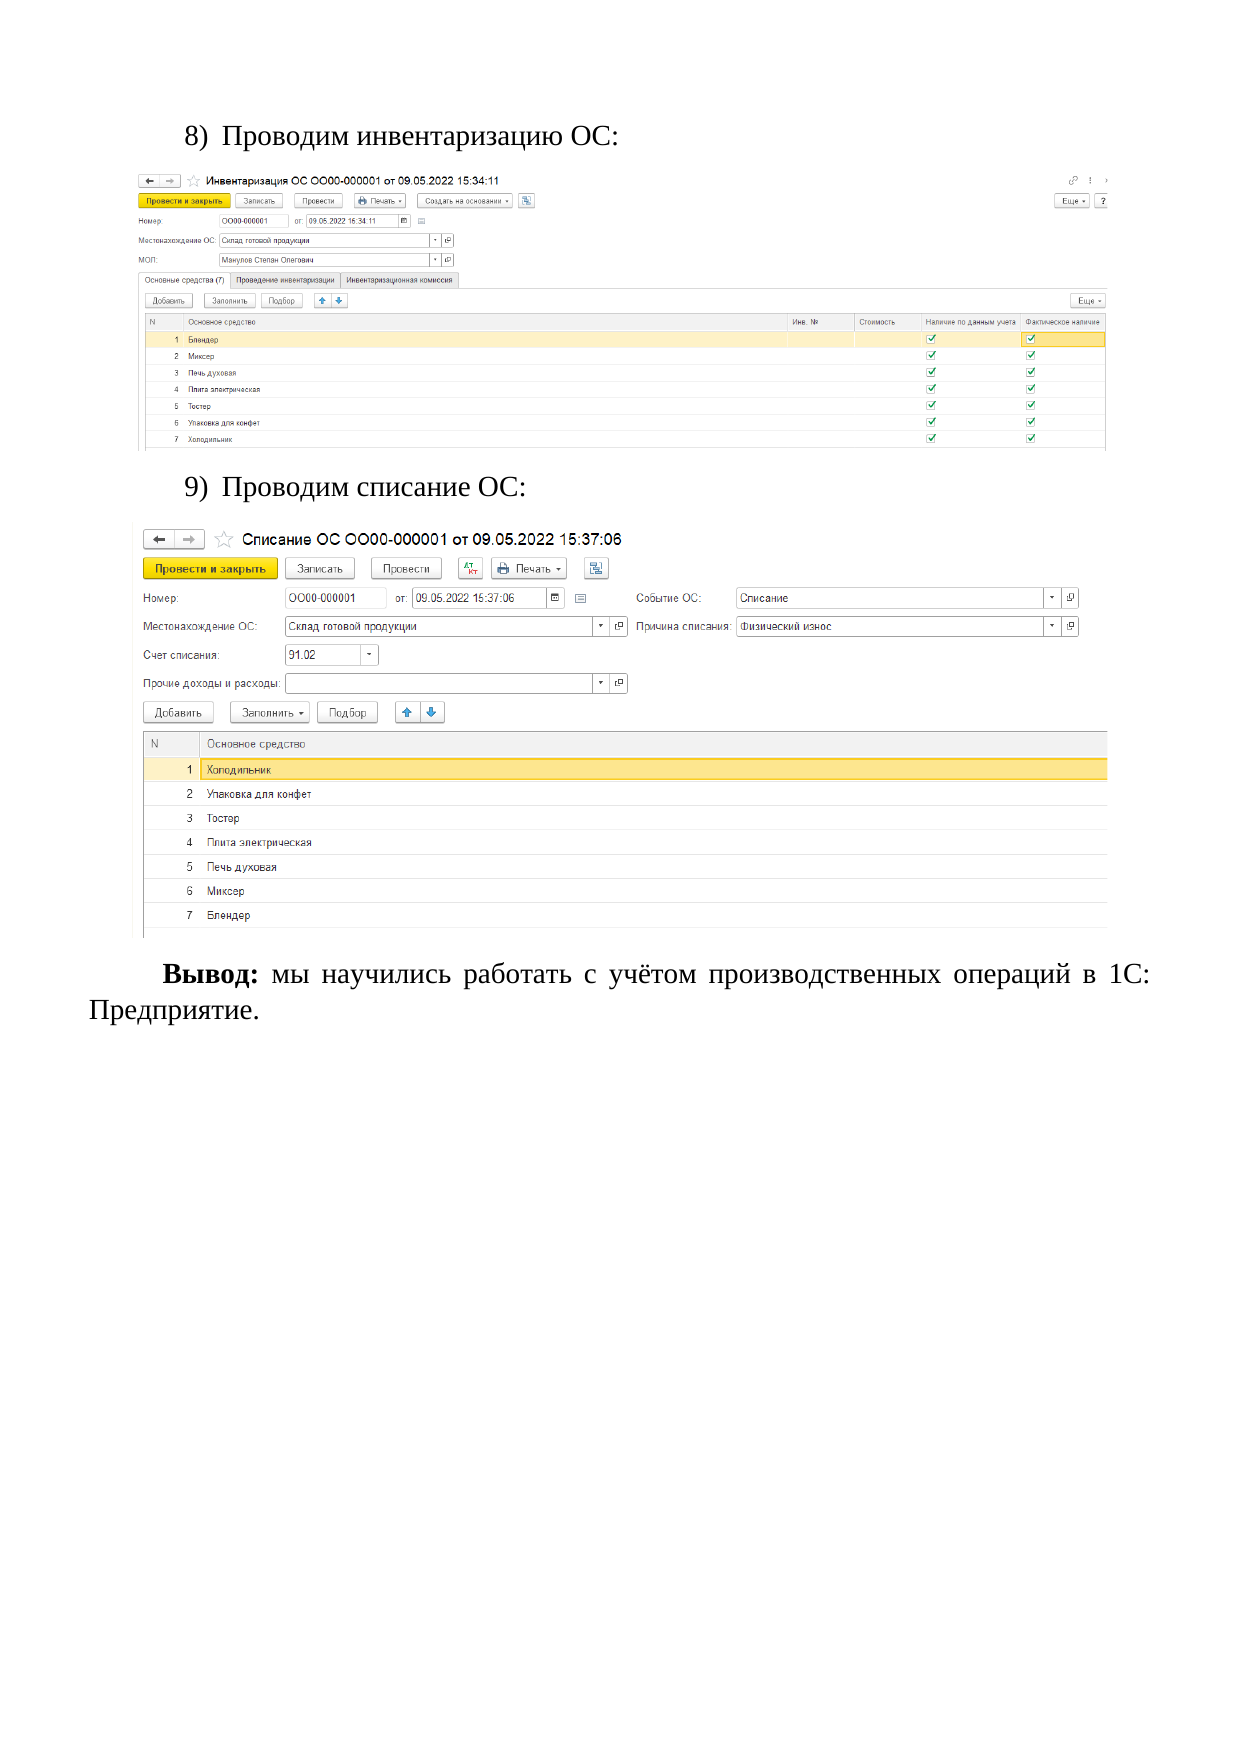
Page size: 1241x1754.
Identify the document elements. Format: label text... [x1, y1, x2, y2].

text Вывод: мы научились работать с учётом производственных операций в 1С: Предприятие. [88, 956, 1152, 1026]
picture [132, 171, 1108, 451]
list Проводим инвентаризацию ОС: [184, 118, 1152, 152]
picture [132, 522, 1108, 938]
list Проводим списание ОС: [184, 469, 1152, 503]
